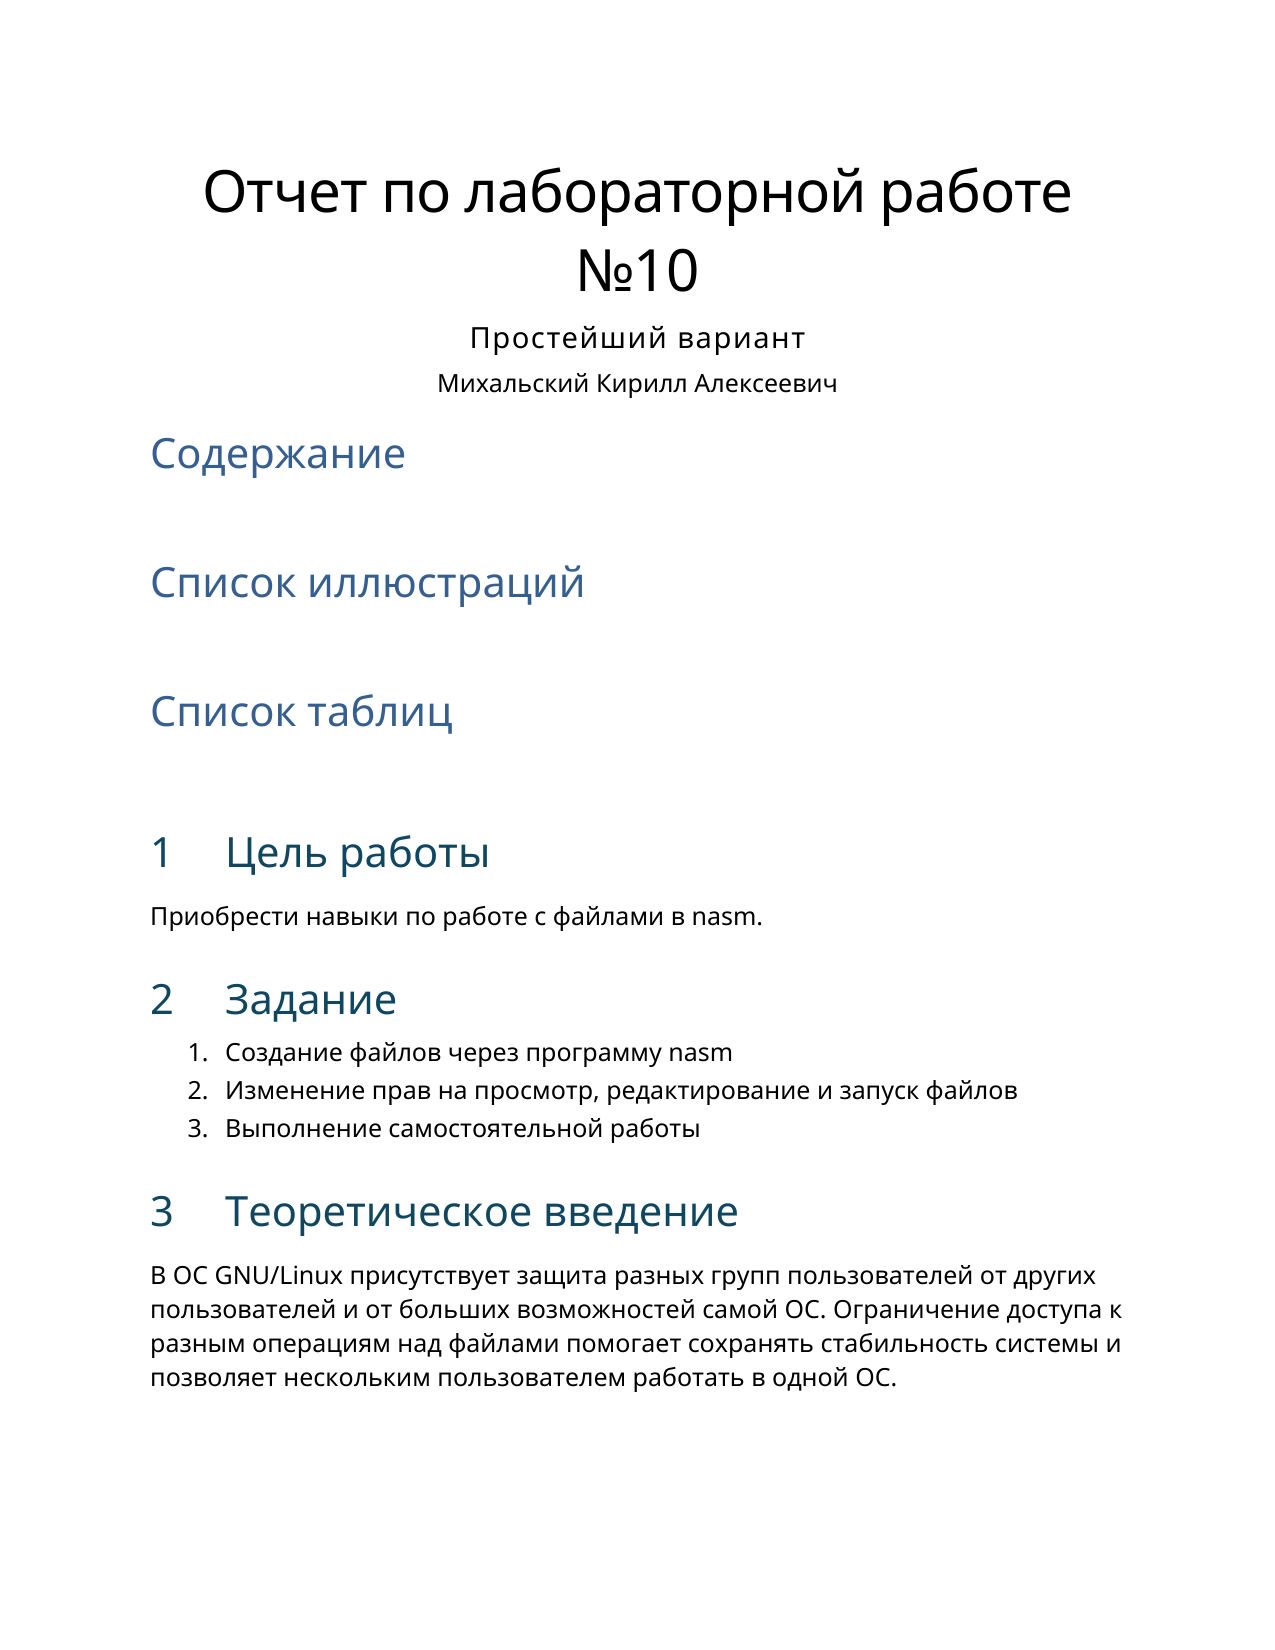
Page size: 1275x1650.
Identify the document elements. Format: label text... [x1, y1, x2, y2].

subtitle 2 Задание [150, 970, 1125, 1027]
text В OC GNU/Linux присутствует защита разных групп пользователей от других пользователей и от больших возможностей самой ОС. Ограничение доступа к разным операциям над файлами помогает сохранять стабильность системы и позволяет нескольким пользователем работать в одной ОС. [150, 1258, 1125, 1394]
list Выполнение самостоятельной работы [187, 1111, 1125, 1145]
subtitle 3 Теоретическое введение [150, 1182, 1125, 1239]
text Приобрести навыки по работе с файлами в nasm. [150, 898, 1125, 932]
subtitle 1 Цель работы [150, 823, 1125, 879]
title Отчет по лабораторной работе №10 [150, 150, 1125, 309]
text Михальский Кирилл Алексеевич [150, 365, 1125, 399]
subtitle Простейший вариант [150, 317, 1125, 357]
list Создание файлов через программу nasm [187, 1035, 1125, 1069]
list Изменение прав на просмотр, редактирование и запуск файлов [187, 1073, 1125, 1107]
